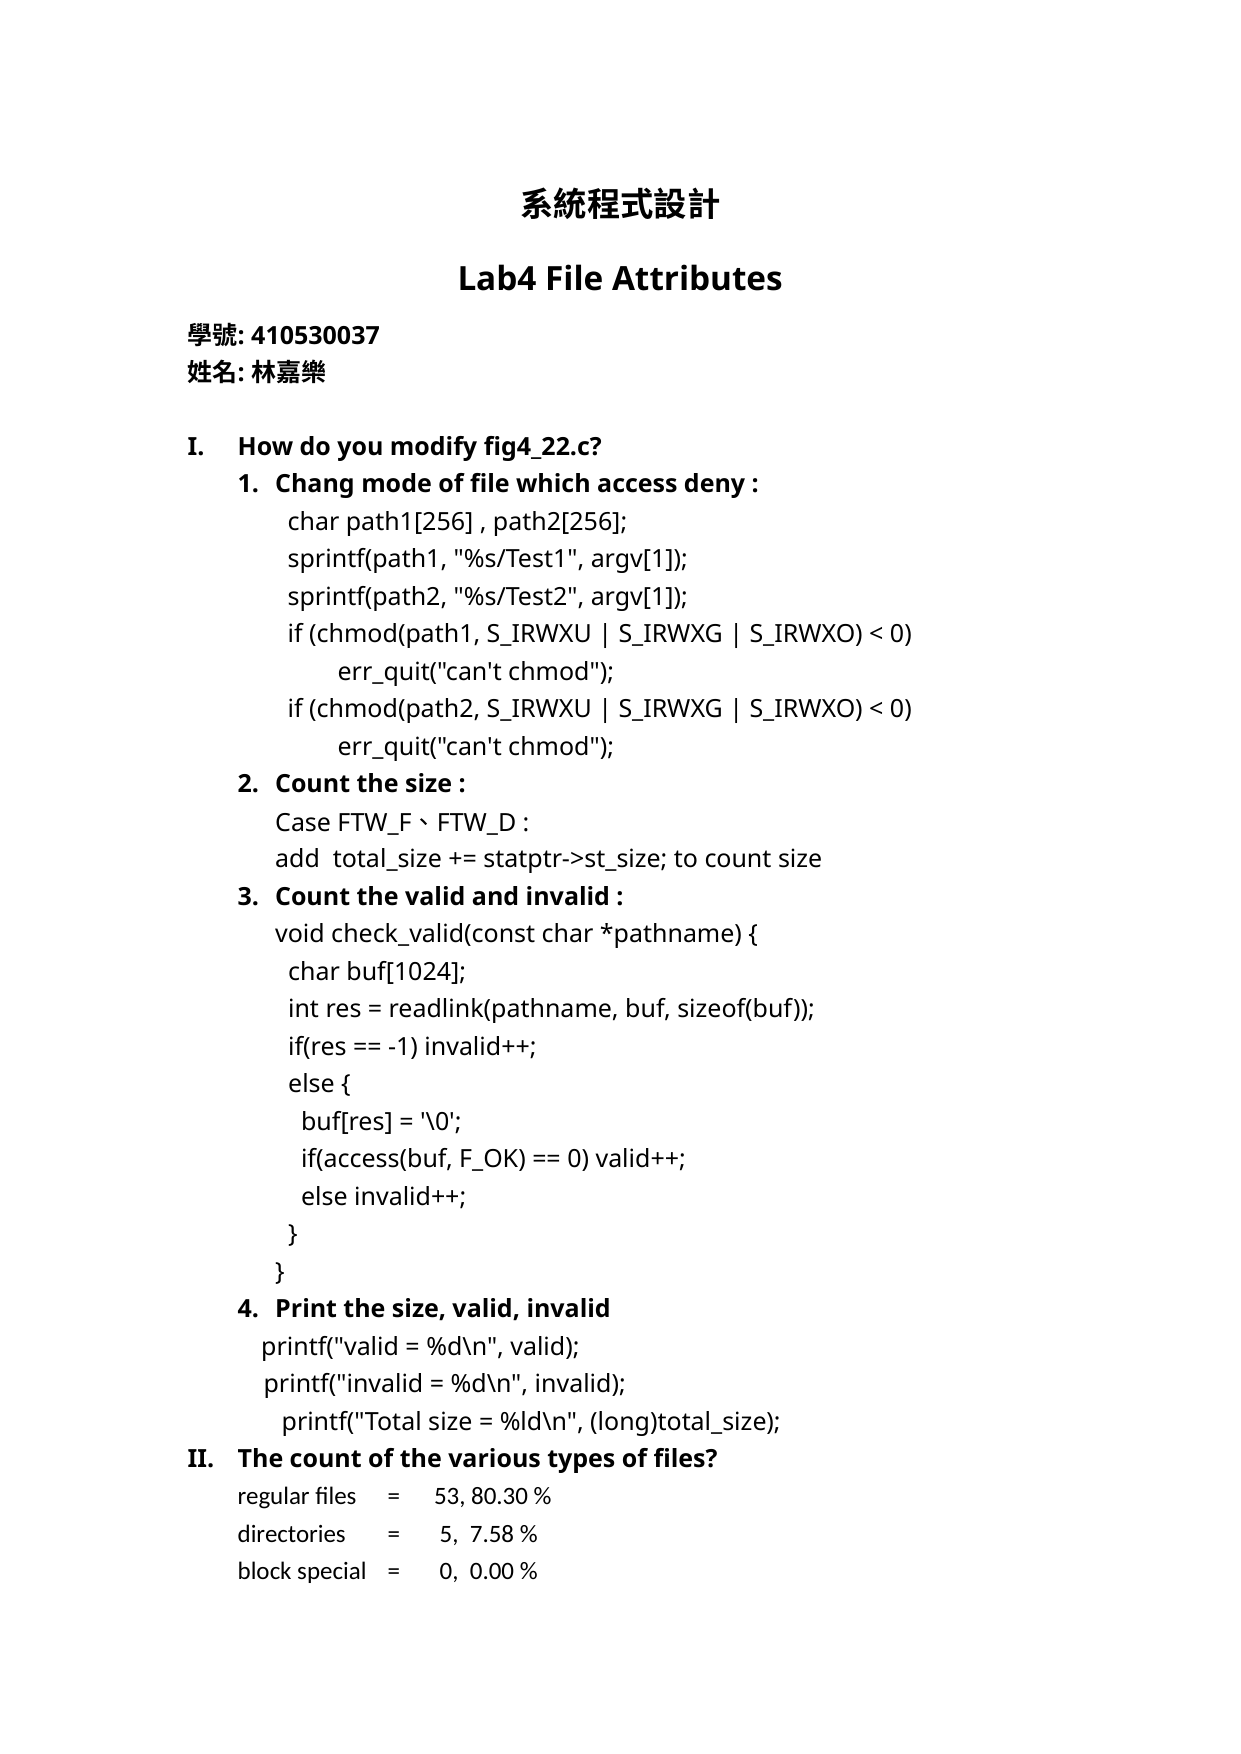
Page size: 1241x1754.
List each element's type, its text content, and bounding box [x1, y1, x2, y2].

text err_quit("can't chmod"); [237, 652, 1053, 689]
text if(res == -1) invalid++; [275, 1027, 1053, 1064]
list printf("Total size = %ld\n", (long)total_size); [275, 1402, 1053, 1439]
text sprintf(path2, "%s/Test2", argv[1]); [237, 577, 1053, 614]
text 姓名: 林嘉樂 [187, 352, 1053, 389]
text err_quit("can't chmod"); [237, 727, 1053, 764]
list printf("invalid = %d\n", invalid); [237, 1364, 1053, 1402]
text sprintf(path1, "%s/Test1", argv[1]); [237, 539, 1053, 577]
text char path1[256] , path2[256]; [237, 502, 1053, 539]
text block special = 0, 0.00 % [187, 1552, 1053, 1589]
text 系統程式設計 [187, 164, 1053, 239]
text } [275, 1252, 1053, 1289]
list Count the valid and invalid : [237, 877, 1053, 914]
text directories = 5, 7.58 % [187, 1514, 1053, 1552]
text Lab4 File Attributes [187, 239, 1053, 314]
list printf("valid = %d\n", valid); [237, 1327, 1053, 1364]
text int res = readlink(pathname, buf, sizeof(buf)); [275, 989, 1053, 1027]
text 學號: 410530037 [187, 314, 1053, 352]
text } [275, 1214, 1053, 1252]
list Chang mode of file which access deny : [237, 464, 1053, 502]
list Count the size : [237, 764, 1053, 802]
text buf[res] = '\0'; [275, 1102, 1053, 1139]
list How do you modify fig4_22.c? [187, 427, 1053, 464]
text else invalid++; [275, 1177, 1053, 1214]
list Case FTW_F、FTW_D : [275, 802, 1053, 839]
text regular files = 53, 80.30 % [187, 1477, 1053, 1514]
list Print the size, valid, invalid [237, 1289, 1053, 1327]
text else { [275, 1064, 1053, 1102]
text char buf[1024]; [275, 952, 1053, 989]
text void check_valid(const char *pathname) { [275, 914, 1053, 952]
text if(access(buf, F_OK) == 0) valid++; [275, 1139, 1053, 1177]
list add total_size += statptr->st_size; to count size [275, 839, 1053, 877]
text if (chmod(path2, S_IRWXU | S_IRWXG | S_IRWXO) < 0) [237, 689, 1053, 727]
list The count of the various types of files? [187, 1439, 1053, 1477]
text if (chmod(path1, S_IRWXU | S_IRWXG | S_IRWXO) < 0) [237, 614, 1053, 652]
